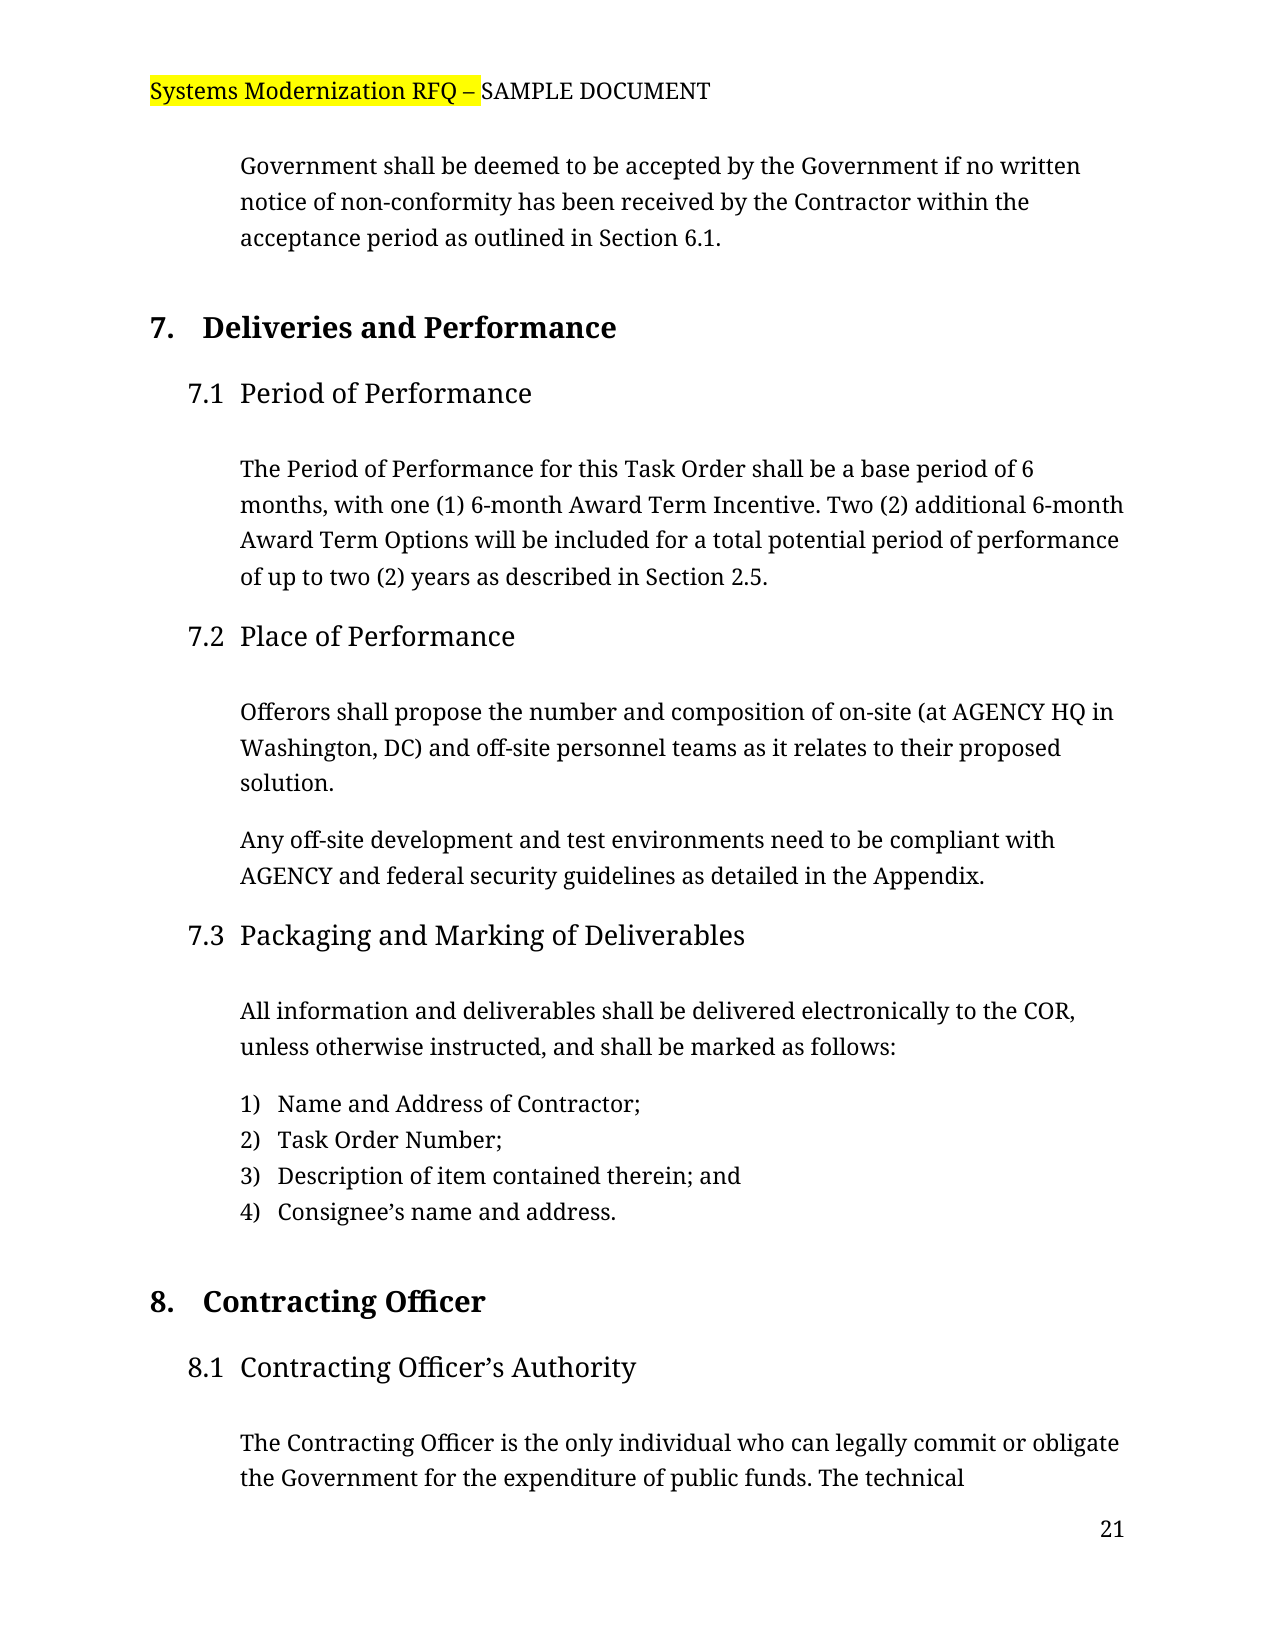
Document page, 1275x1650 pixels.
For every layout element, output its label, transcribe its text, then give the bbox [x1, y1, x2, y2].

list Description of item contained therein; and [240, 1160, 1125, 1191]
text All information and deliverables shall be delivered electronically to the COR, unless otherwise instructed, and shall be marked as follows: [240, 959, 1125, 1062]
list Consignee’s name and address. [240, 1196, 1125, 1227]
text The Period of Performance for this Task Order shall be a base period of 6 months, with one (1) 6-month Award Term Incentive. Two (2) additional 6-month Award Term Options will be included for a total potential period of performance of up to two (2) years as described in Section 2.5. [240, 417, 1125, 592]
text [240, 1391, 1125, 1494]
subtitle Packaging and Marking of Deliverables [187, 917, 1125, 954]
subtitle Period of Performance [187, 374, 1125, 411]
subtitle Contracting Officer’s Authority [187, 1348, 1125, 1385]
text Offerors shall propose the number and composition of on-site (at AGENCY HQ in Washington, DC) and off-site personnel teams as it relates to their proposed solution. [240, 659, 1125, 799]
list Task Order Number; [240, 1124, 1125, 1155]
text Any off-site development and test environments need to be compliant with AGENCY and federal security guidelines as detailed in the Appendix. [240, 824, 1125, 891]
subtitle Contracting Officer [150, 1282, 1125, 1321]
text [240, 150, 1125, 253]
subtitle Deliveries and Performance [150, 308, 1125, 347]
subtitle Place of Performance [187, 617, 1125, 654]
list Name and Address of Contractor; [240, 1088, 1125, 1119]
